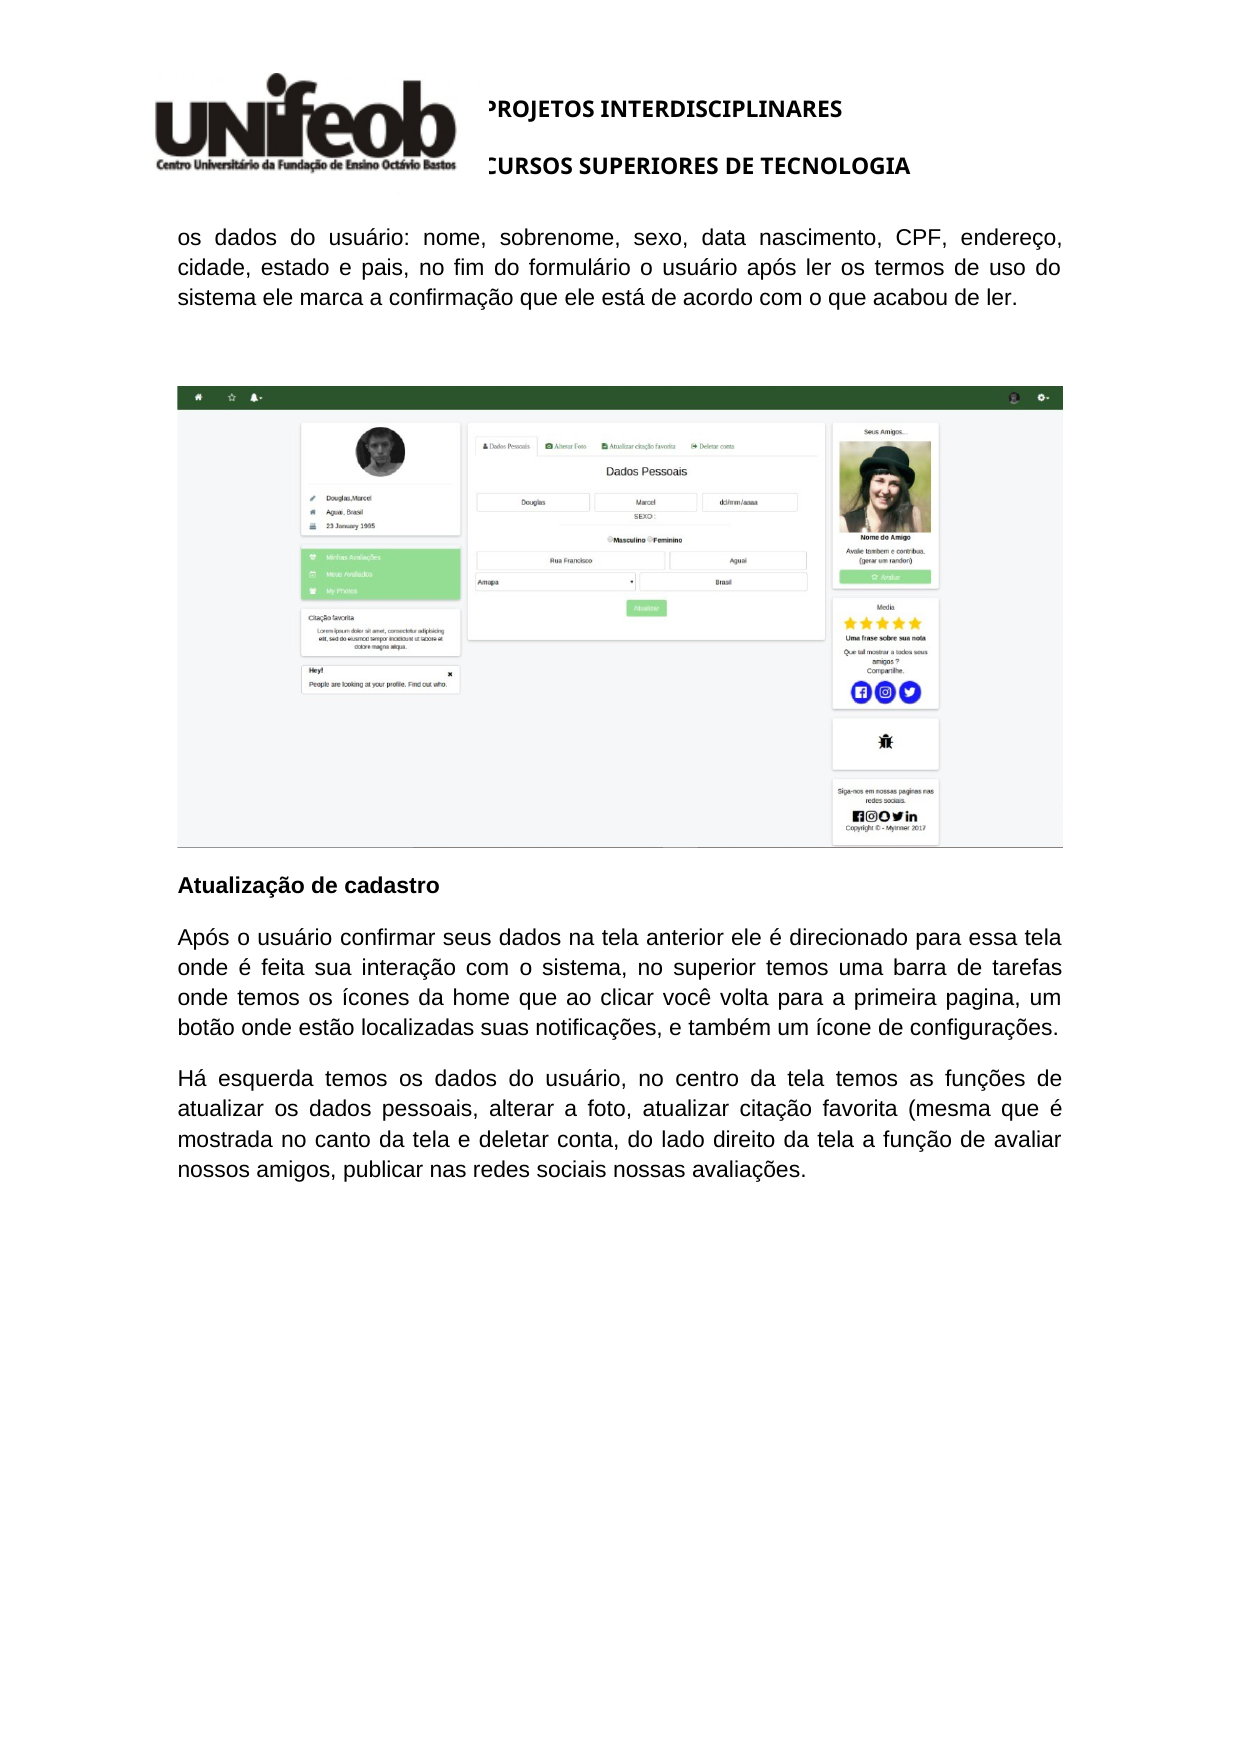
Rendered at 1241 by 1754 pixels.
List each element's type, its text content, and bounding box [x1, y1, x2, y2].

picture [177, 386, 1063, 848]
picture [132, 73, 489, 196]
text Há esquerda temos os dados do usuário, no centro da tela temos as funções de atualizar os dados pessoais, alterar a foto, atualizar citação favorita (mesma que é mostrada no canto da tela e deletar conta, do lado direito da tela a função de avaliar nossos amigos, publicar nas redes sociais nossas avaliações. [177, 1065, 1063, 1182]
text Após o usuário confirmar seus dados na tela anterior ele é direcionado para essa tela onde é feita sua interação com o sistema, no superior temos uma barra de tarefas onde temos os ícones da home que ao clicar você volta para a primeira pagina, um botão onde estão localizadas suas notificações, e também um ícone de configurações. [177, 923, 1063, 1040]
text Atualização de cadastro [177, 872, 1063, 899]
